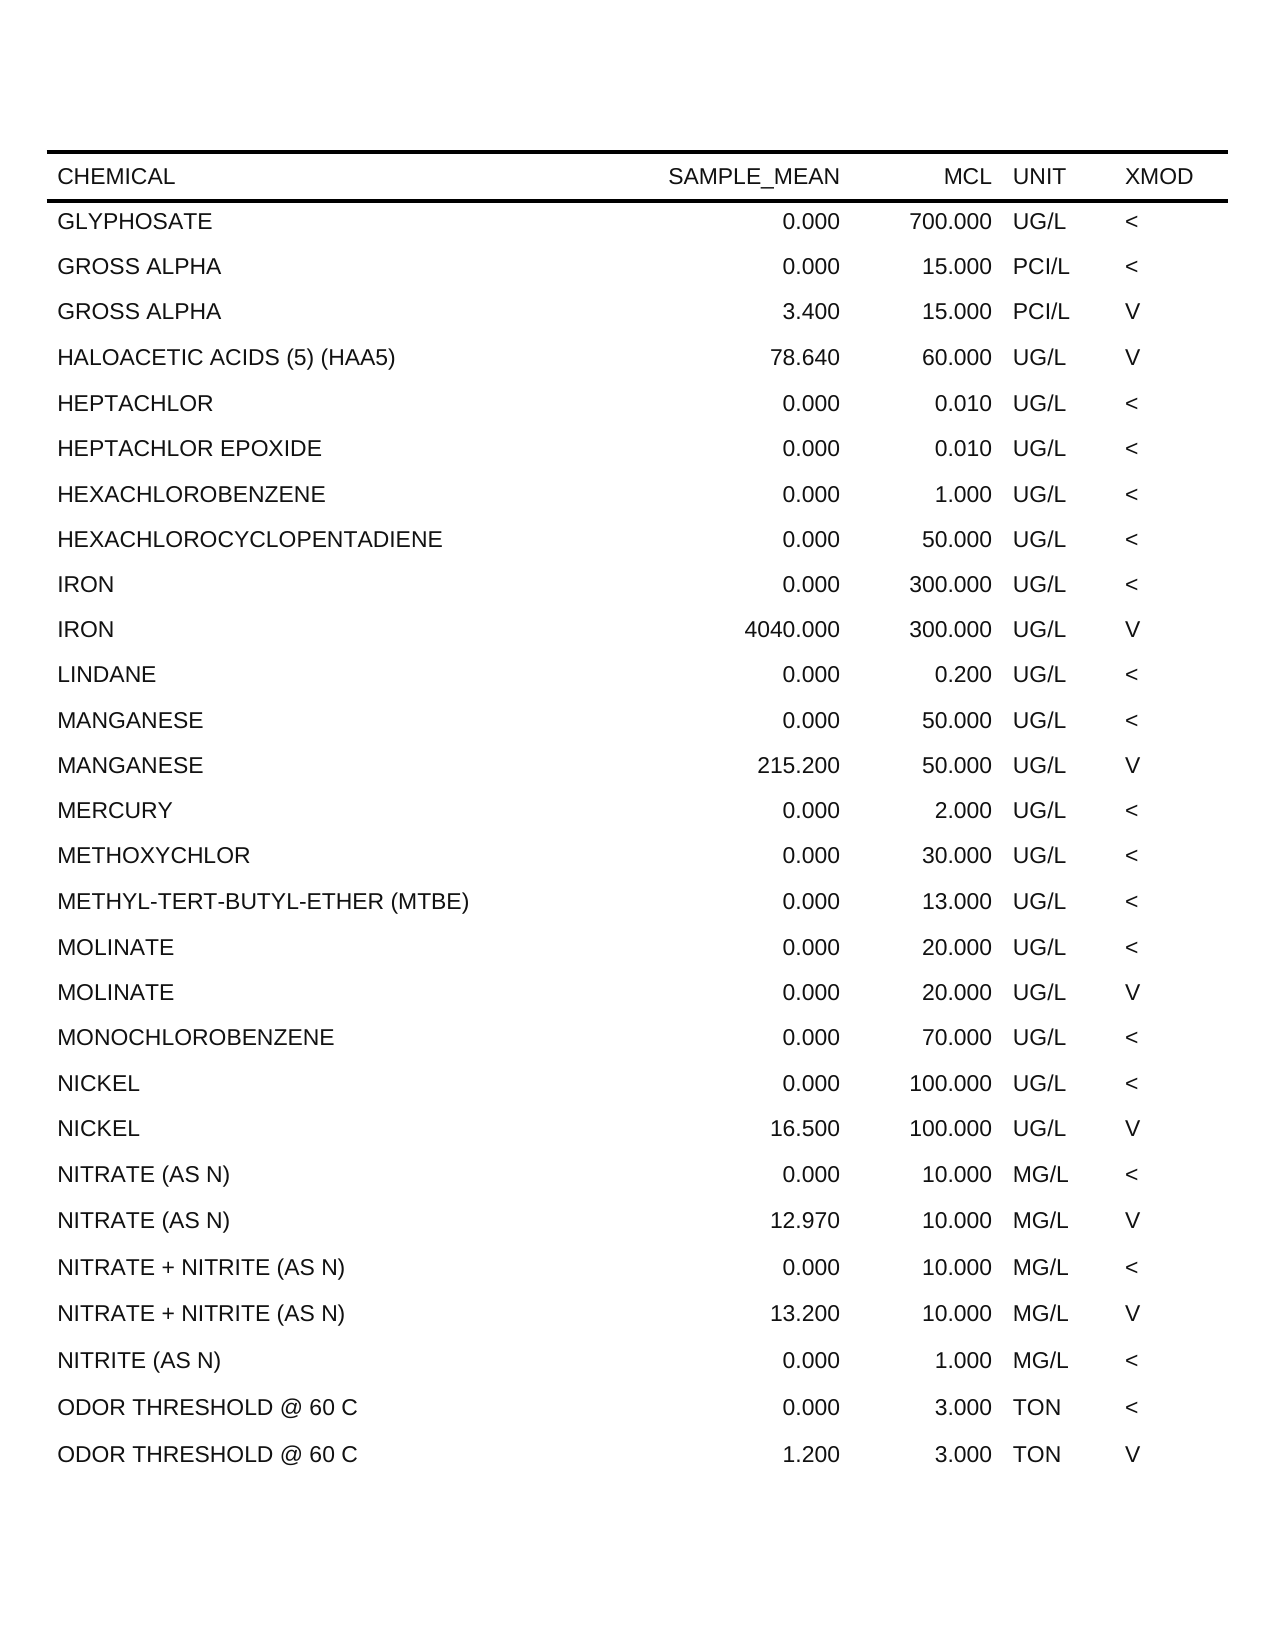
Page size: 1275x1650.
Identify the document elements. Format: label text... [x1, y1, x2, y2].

table_cell 50.000 [850, 743, 1002, 788]
table_cell HEPTACHLOR EPOXIDE [47, 426, 638, 471]
table_cell < [1114, 1151, 1228, 1197]
table_cell < [1114, 878, 1228, 924]
table_cell MG/L [1002, 1337, 1114, 1383]
table_cell NITRATE + NITRITE (AS N) [47, 1290, 638, 1337]
table_cell 50.000 [850, 516, 1002, 562]
table_cell 12.970 [638, 1197, 850, 1244]
table_cell < [1114, 516, 1228, 562]
table_cell 10.000 [850, 1244, 1002, 1290]
table_cell 0.000 [638, 878, 850, 924]
table_cell NICKEL [47, 1105, 638, 1151]
table_cell < [1114, 244, 1228, 289]
table_cell 2.000 [850, 788, 1002, 833]
table_cell < [1114, 1060, 1228, 1105]
table_cell 78.640 [638, 334, 850, 381]
table_cell 215.200 [638, 743, 850, 788]
table_cell UG/L [1002, 607, 1114, 652]
table_cell MOLINATE [47, 925, 638, 970]
table_cell V [1114, 1431, 1228, 1478]
table_cell 0.000 [638, 1337, 850, 1383]
table_cell < [1114, 697, 1228, 742]
table_header MCL [850, 154, 1002, 198]
table_cell < [1114, 562, 1228, 607]
table_cell 300.000 [850, 562, 1002, 607]
table_cell IRON [47, 562, 638, 607]
table_cell 1.000 [850, 1337, 1002, 1383]
table_cell 4040.000 [638, 607, 850, 652]
table_cell MOLINATE [47, 970, 638, 1015]
table_cell 0.000 [638, 1015, 850, 1060]
table_cell 0.000 [638, 381, 850, 426]
table_cell UG/L [1002, 1105, 1114, 1151]
table_cell 70.000 [850, 1015, 1002, 1060]
table_cell UG/L [1002, 970, 1114, 1015]
table_cell UG/L [1002, 1060, 1114, 1105]
table_cell 0.000 [638, 203, 850, 244]
table_cell 700.000 [850, 203, 1002, 244]
table_cell ODOR THRESHOLD @ 60 C [47, 1384, 638, 1431]
table_cell UG/L [1002, 697, 1114, 742]
table_cell V [1114, 1197, 1228, 1244]
table_cell V [1114, 1105, 1228, 1151]
table_cell < [1114, 381, 1228, 426]
table_cell < [1114, 1384, 1228, 1431]
table_cell 30.000 [850, 833, 1002, 878]
table_cell 0.010 [850, 426, 1002, 471]
table_cell 1.200 [638, 1431, 850, 1478]
table_cell 300.000 [850, 607, 1002, 652]
table_cell 0.000 [638, 244, 850, 289]
table_cell 0.000 [638, 471, 850, 516]
table_cell 0.000 [638, 562, 850, 607]
table_cell < [1114, 471, 1228, 516]
table_cell UG/L [1002, 652, 1114, 697]
table_cell NITRATE (AS N) [47, 1151, 638, 1197]
table_cell 0.000 [638, 1244, 850, 1290]
table_cell 60.000 [850, 334, 1002, 381]
table_cell 20.000 [850, 925, 1002, 970]
table_cell MONOCHLOROBENZENE [47, 1015, 638, 1060]
table_cell V [1114, 743, 1228, 788]
table_header UNIT [1002, 154, 1114, 198]
table_cell METHYL-TERT-BUTYL-ETHER (MTBE) [47, 878, 638, 924]
table_cell HALOACETIC ACIDS (5) (HAA5) [47, 334, 638, 381]
table_cell UG/L [1002, 516, 1114, 562]
table_cell 0.000 [638, 516, 850, 562]
table_cell HEXACHLOROBENZENE [47, 471, 638, 516]
table_cell 0.000 [638, 833, 850, 878]
table_cell GROSS ALPHA [47, 289, 638, 334]
table_cell UG/L [1002, 471, 1114, 516]
table_cell 1.000 [850, 471, 1002, 516]
table_cell UG/L [1002, 426, 1114, 471]
table_cell < [1114, 652, 1228, 697]
table_cell MG/L [1002, 1244, 1114, 1290]
table_cell NICKEL [47, 1060, 638, 1105]
table_cell LINDANE [47, 652, 638, 697]
table_cell TON [1002, 1431, 1114, 1478]
table_cell 0.000 [638, 1384, 850, 1431]
table_cell UG/L [1002, 833, 1114, 878]
table_cell UG/L [1002, 925, 1114, 970]
table_cell 10.000 [850, 1151, 1002, 1197]
table_cell 15.000 [850, 289, 1002, 334]
table_cell 16.500 [638, 1105, 850, 1151]
table_cell ODOR THRESHOLD @ 60 C [47, 1431, 638, 1478]
table_cell 50.000 [850, 697, 1002, 742]
table_cell 0.000 [638, 652, 850, 697]
table_cell 13.000 [850, 878, 1002, 924]
table_cell 100.000 [850, 1060, 1002, 1105]
table_cell NITRITE (AS N) [47, 1337, 638, 1383]
table_cell IRON [47, 607, 638, 652]
table_cell UG/L [1002, 203, 1114, 244]
table_cell < [1114, 1015, 1228, 1060]
table_cell PCI/L [1002, 244, 1114, 289]
table_cell UG/L [1002, 743, 1114, 788]
table_cell 10.000 [850, 1290, 1002, 1337]
table_cell TON [1002, 1384, 1114, 1431]
table_cell MG/L [1002, 1197, 1114, 1244]
table_cell < [1114, 1244, 1228, 1290]
table_cell 3.000 [850, 1431, 1002, 1478]
table_cell 100.000 [850, 1105, 1002, 1151]
table_header CHEMICAL [47, 154, 638, 198]
table_cell MANGANESE [47, 743, 638, 788]
table_cell < [1114, 833, 1228, 878]
table_cell < [1114, 1337, 1228, 1383]
table_cell MERCURY [47, 788, 638, 833]
table_cell 0.000 [638, 697, 850, 742]
table_cell 10.000 [850, 1197, 1002, 1244]
table_cell NITRATE (AS N) [47, 1197, 638, 1244]
table_cell 20.000 [850, 970, 1002, 1015]
table_cell 0.000 [638, 925, 850, 970]
table_cell V [1114, 607, 1228, 652]
table_cell MG/L [1002, 1151, 1114, 1197]
table_cell 0.000 [638, 426, 850, 471]
table_cell GLYPHOSATE [47, 203, 638, 244]
table_cell MG/L [1002, 1290, 1114, 1337]
table_cell 15.000 [850, 244, 1002, 289]
table_cell < [1114, 426, 1228, 471]
table_cell 0.000 [638, 1060, 850, 1105]
table_cell V [1114, 970, 1228, 1015]
table_cell UG/L [1002, 562, 1114, 607]
table_cell HEXACHLOROCYCLOPENTADIENE [47, 516, 638, 562]
table_cell UG/L [1002, 878, 1114, 924]
table_cell 0.000 [638, 788, 850, 833]
table_header XMOD [1114, 154, 1228, 198]
table_cell UG/L [1002, 381, 1114, 426]
table_cell 0.000 [638, 1151, 850, 1197]
table_cell HEPTACHLOR [47, 381, 638, 426]
table_cell < [1114, 925, 1228, 970]
table_cell 13.200 [638, 1290, 850, 1337]
table_cell GROSS ALPHA [47, 244, 638, 289]
table_cell 0.010 [850, 381, 1002, 426]
table_cell 0.200 [850, 652, 1002, 697]
table_cell 0.000 [638, 970, 850, 1015]
table_cell PCI/L [1002, 289, 1114, 334]
table_cell 3.400 [638, 289, 850, 334]
table_cell MANGANESE [47, 697, 638, 742]
table_cell < [1114, 203, 1228, 244]
table_cell V [1114, 289, 1228, 334]
table_cell V [1114, 1290, 1228, 1337]
table_header SAMPLE_MEAN [638, 154, 850, 198]
table_cell < [1114, 788, 1228, 833]
table_cell UG/L [1002, 788, 1114, 833]
table_cell METHOXYCHLOR [47, 833, 638, 878]
table_cell 3.000 [850, 1384, 1002, 1431]
table_cell V [1114, 334, 1228, 381]
table_cell UG/L [1002, 1015, 1114, 1060]
table_cell UG/L [1002, 334, 1114, 381]
table_cell NITRATE + NITRITE (AS N) [47, 1244, 638, 1290]
